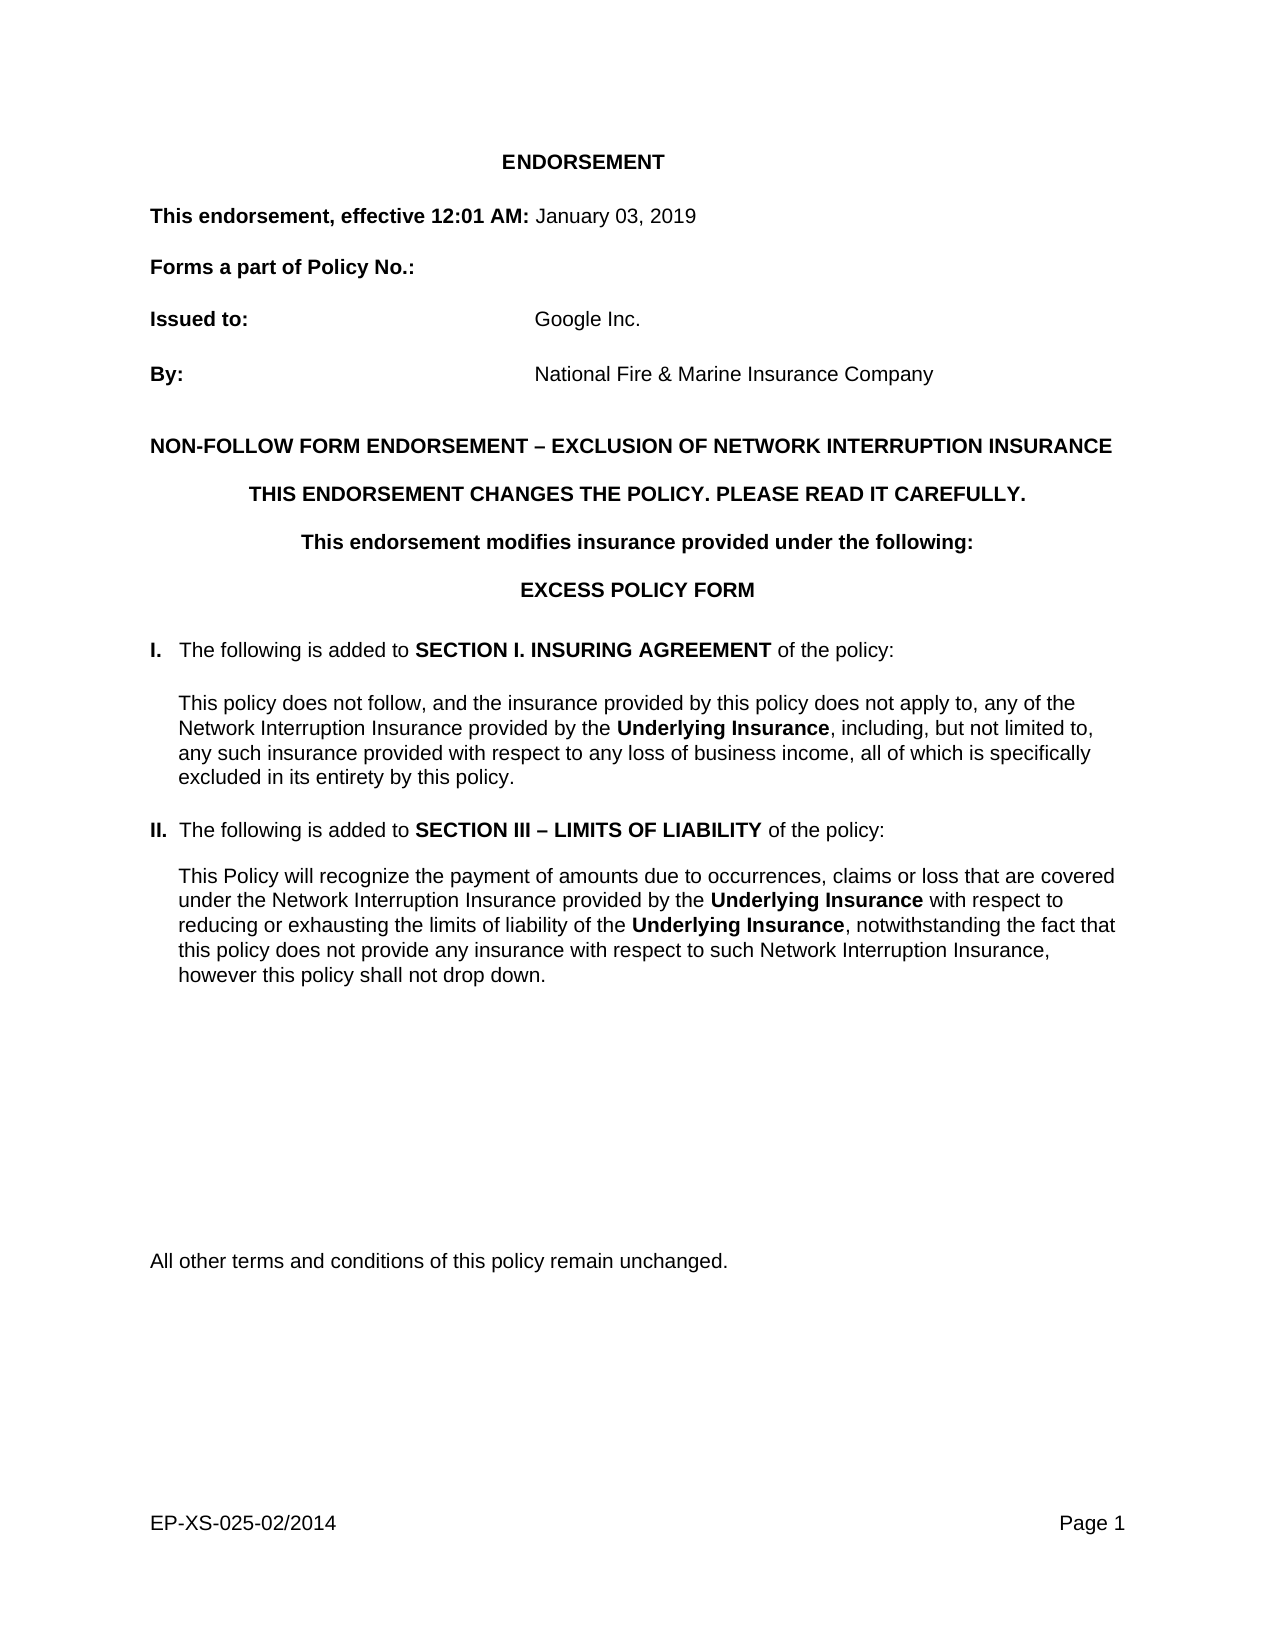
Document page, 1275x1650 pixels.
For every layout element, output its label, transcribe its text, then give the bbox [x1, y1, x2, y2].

text non-follow form endorsement – exclusion of network interruption insurance [150, 434, 1125, 458]
text This Policy will recognize the payment of amounts due to occurrences, claims or loss that are covered under the Network Interruption Insurance provided by the Underlying Insurance with respect to reducing or exhausting the limits of liability of the Underlying Insurance, notwithstanding the fact that this policy does not provide any insurance with respect to such Network Interruption Insurance, however this policy shall not drop down. [178, 863, 1125, 987]
text THIS ENDORSEMENT CHANGES THE POLICY. PLEASE READ IT CAREFULLY. [150, 482, 1125, 506]
text All other terms and conditions of this policy remain unchanged. [150, 1249, 1125, 1273]
text I. The following is added to SECTION I. INSURING AGREEMENT of the policy: [150, 638, 1125, 662]
text Issued to: Google Inc. [150, 309, 1125, 330]
text This endorsement, effective 12:01 AM: January 03, 2019 [150, 204, 1125, 228]
text EXCESS POLICY FORM [150, 554, 1125, 602]
text Forms a part of Policy No.: [150, 255, 1125, 279]
text By: National Fire & Marine Insurance Company [150, 362, 1110, 386]
text II. The following is added to SECTION III – LIMITS OF LIABILITY of the policy: [150, 818, 1125, 843]
text This policy does not follow, and the insurance provided by this policy does not apply to, any of the Network Interruption Insurance provided by the Underlying Insurance, including, but not limited to, any such insurance provided with respect to any loss of business income, all of which is specifically excluded in its entirety by this policy. [178, 691, 1125, 789]
text This endorsement modifies insurance provided under the following: [150, 506, 1125, 554]
text Endorsement [150, 150, 1125, 174]
